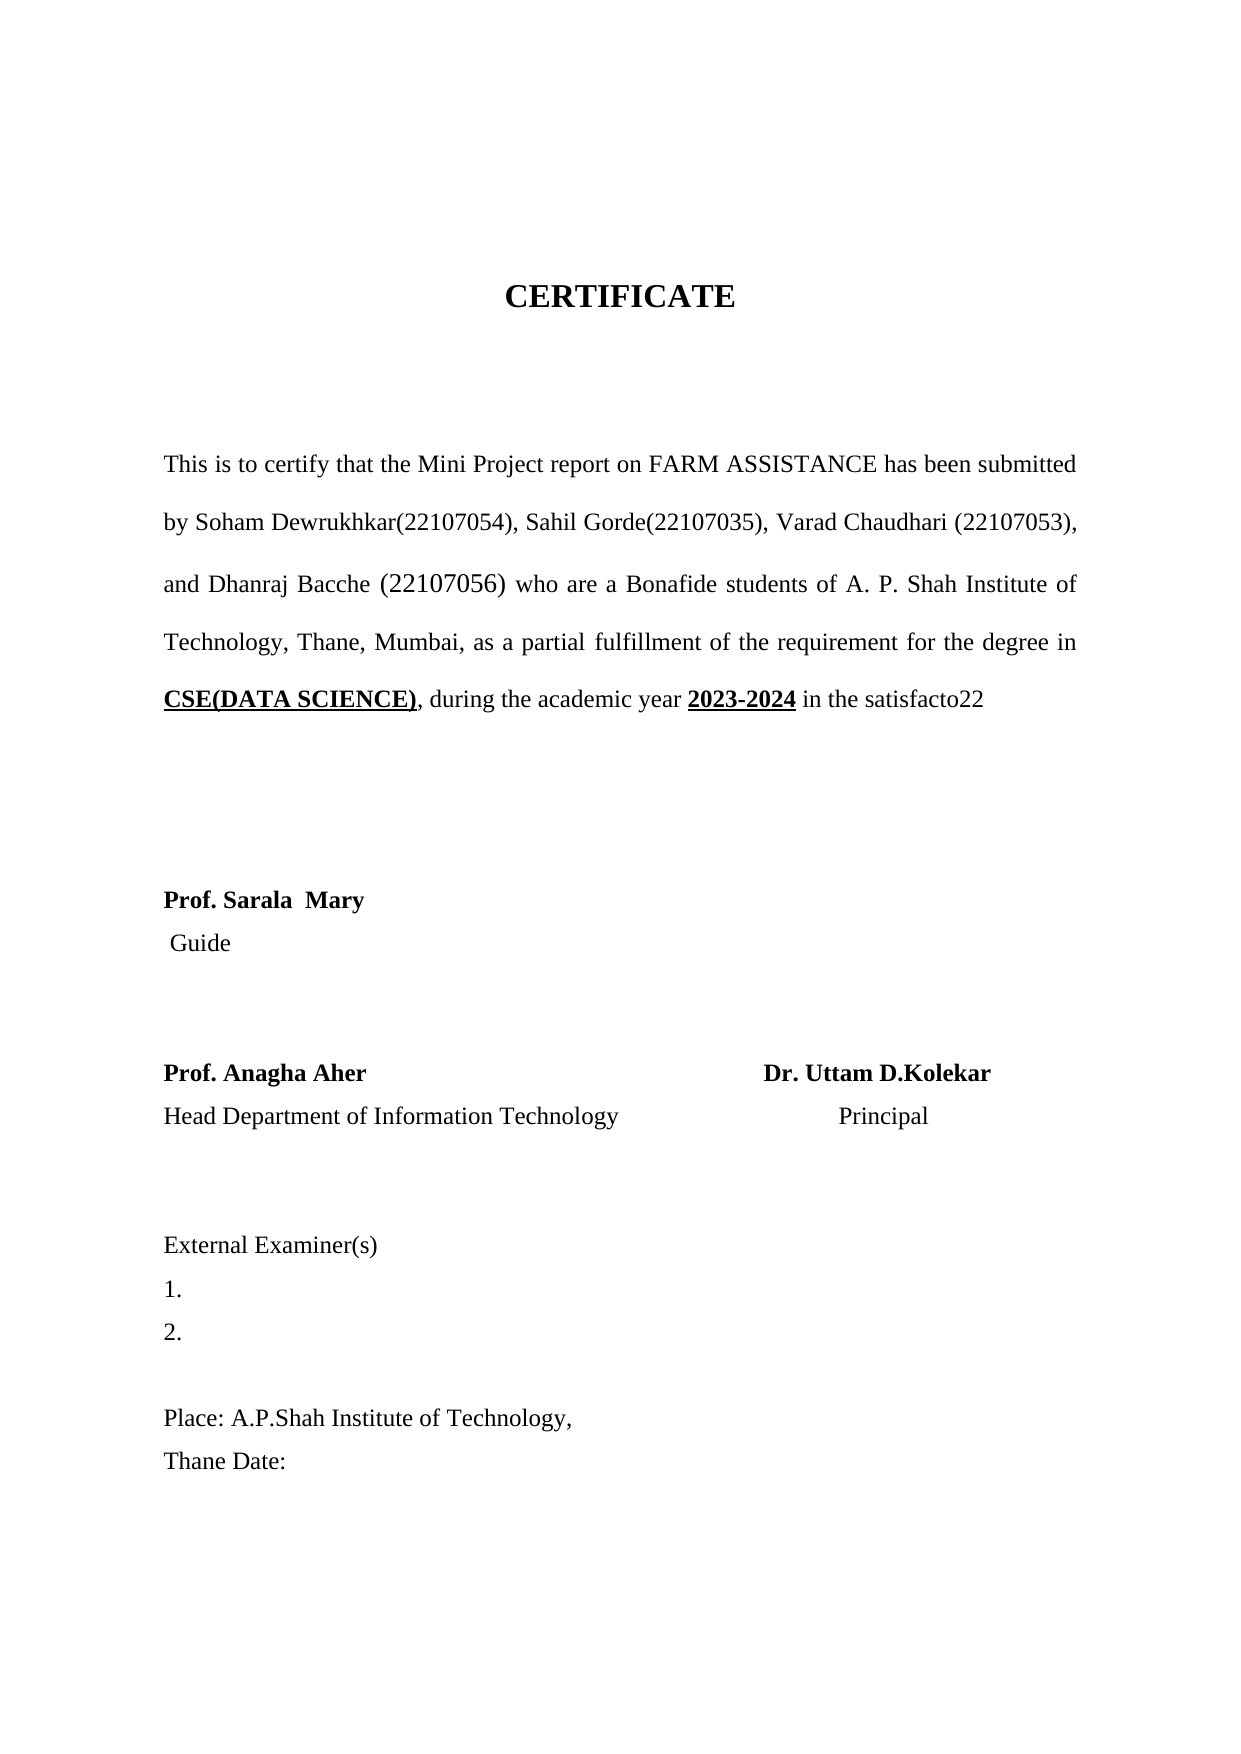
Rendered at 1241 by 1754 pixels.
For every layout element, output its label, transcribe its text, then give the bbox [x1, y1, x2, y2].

subtitle CERTIFICATE [445, 277, 795, 315]
text Prof. Anagha Aher Dr. Uttam D.Kolekar [163, 1058, 1198, 1087]
text External Examiner(s) 1. [163, 1231, 379, 1302]
text 2. [163, 1317, 1198, 1346]
text Head Department of Information Technology Principal [163, 1101, 1198, 1130]
text Prof. Sarala Mary Guide [163, 885, 399, 957]
text This is to certify that the Mini Project report on FARM ASSISTANCE has been submitted by Soham Dewrukhkar(22107054), Sahil Gorde(22107035), Varad Chaudhari (22107053), and Dhanraj Bacche (22107056) who are a Bonafide students of A. P. Shah Institute of Technology, Thane, Mumbai, as a partial fulfillment of the requirement for the degree in CSE(DATA SCIENCE), during the academic year 2023-2024 in the satisfacto22 [163, 449, 1077, 713]
text Place: A.P.Shah Institute of Technology, Thane Date: [163, 1403, 636, 1475]
